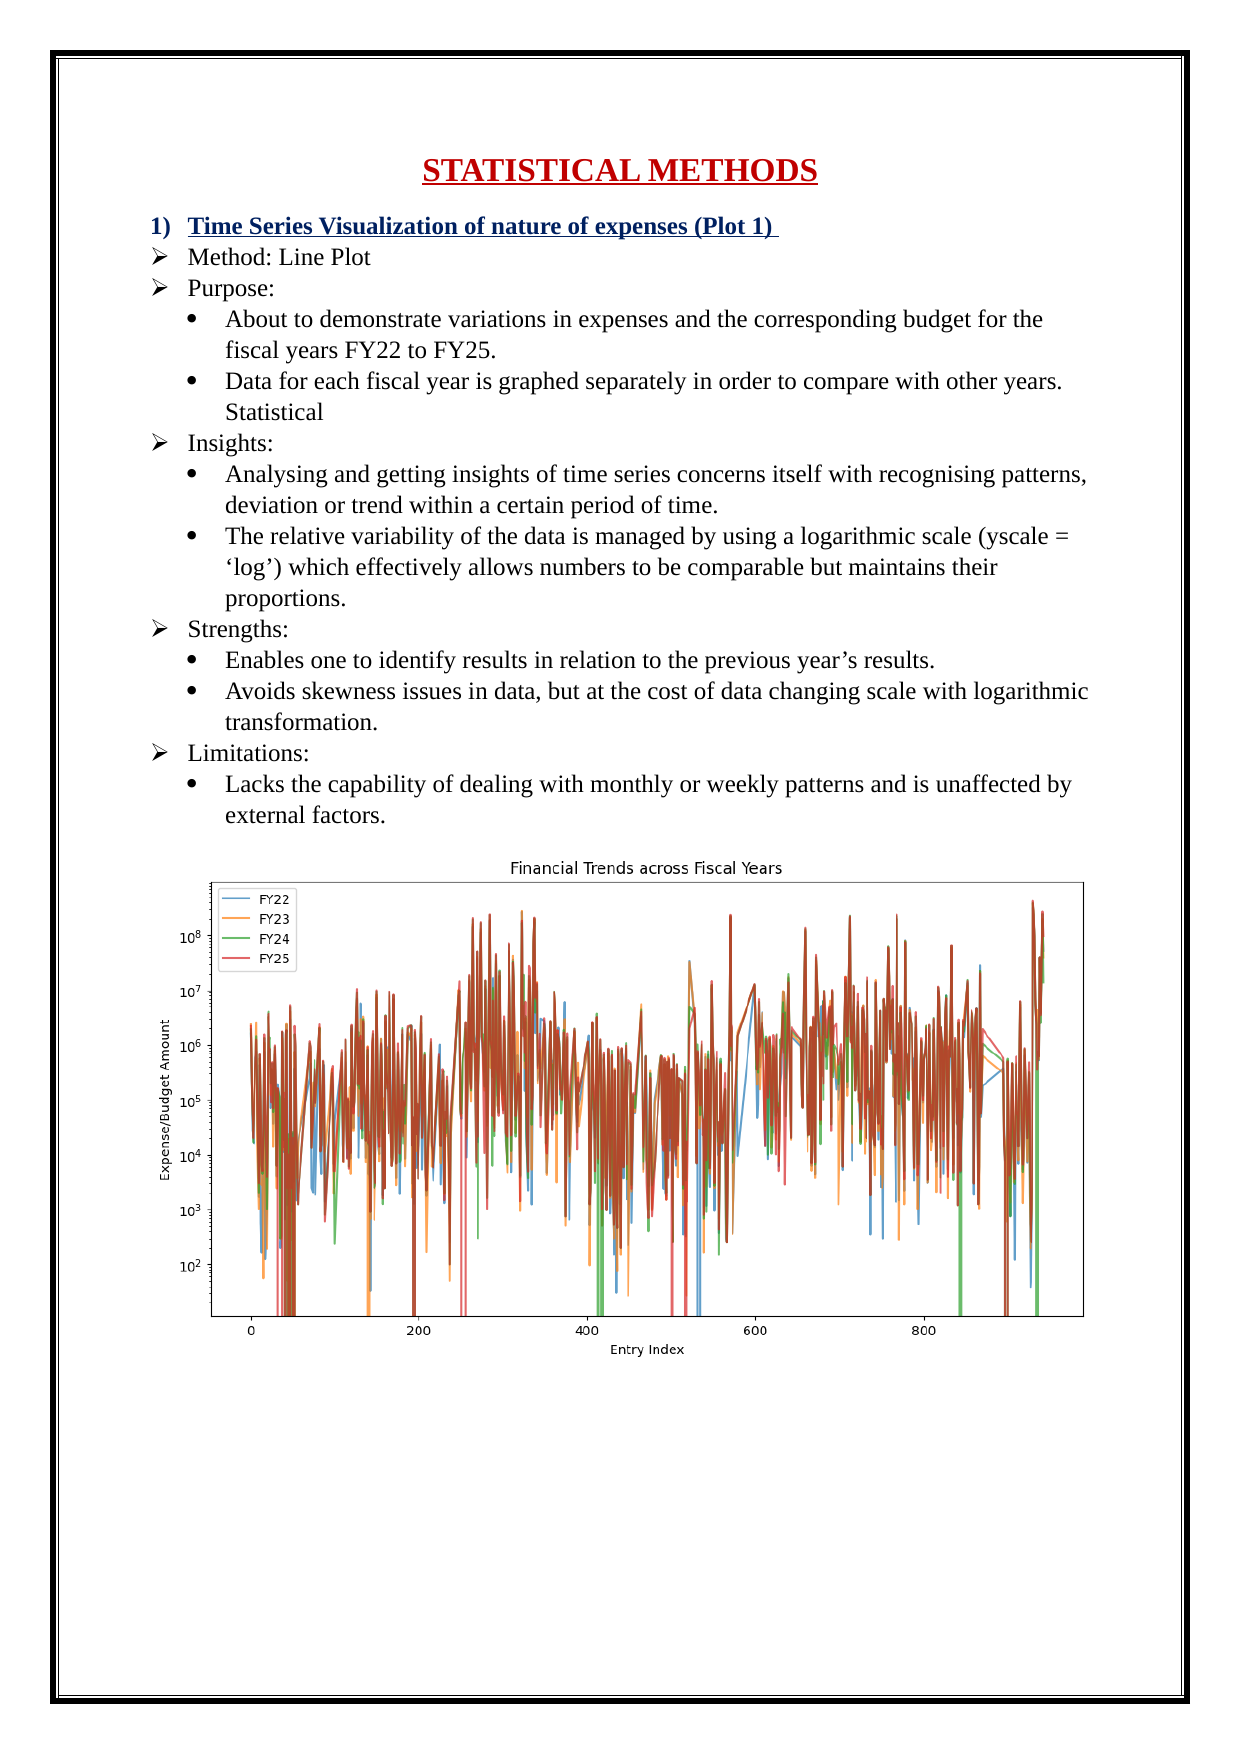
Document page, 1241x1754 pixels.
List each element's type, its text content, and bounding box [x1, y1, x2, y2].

picture [150, 851, 1091, 1365]
list Purpose: [150, 273, 1090, 302]
list Insights: [150, 428, 1090, 457]
list Time Series Visualization of nature of expenses (Plot 1) [150, 211, 1090, 239]
list Analysing and getting insights of time series concerns itself with recognising patterns, deviation or trend within a certain period of time. [187, 459, 1090, 519]
list The relative variability of the data is managed by using a logarithmic scale (yscale = ‘log’) which effectively allows numbers to be comparable but maintains their proportions. [187, 521, 1090, 612]
list Strengths: [150, 614, 1090, 643]
text STATISTICAL METHODS [150, 150, 1090, 188]
list Method: Line Plot [150, 242, 1090, 271]
list Data for each fiscal year is graphed separately in order to compare with other years. Statistical [187, 366, 1090, 426]
list Enables one to identify results in relation to the previous year’s results. [187, 645, 1090, 674]
list About to demonstrate variations in expenses and the corresponding budget for the fiscal years FY22 to FY25. [187, 304, 1090, 364]
list Avoids skewness issues in data, but at the cost of data changing scale with logarithmic transformation. [187, 676, 1090, 736]
list Limitations: [150, 738, 1090, 767]
list Lacks the capability of dealing with monthly or weekly patterns and is unaffected by external factors. [187, 769, 1090, 829]
